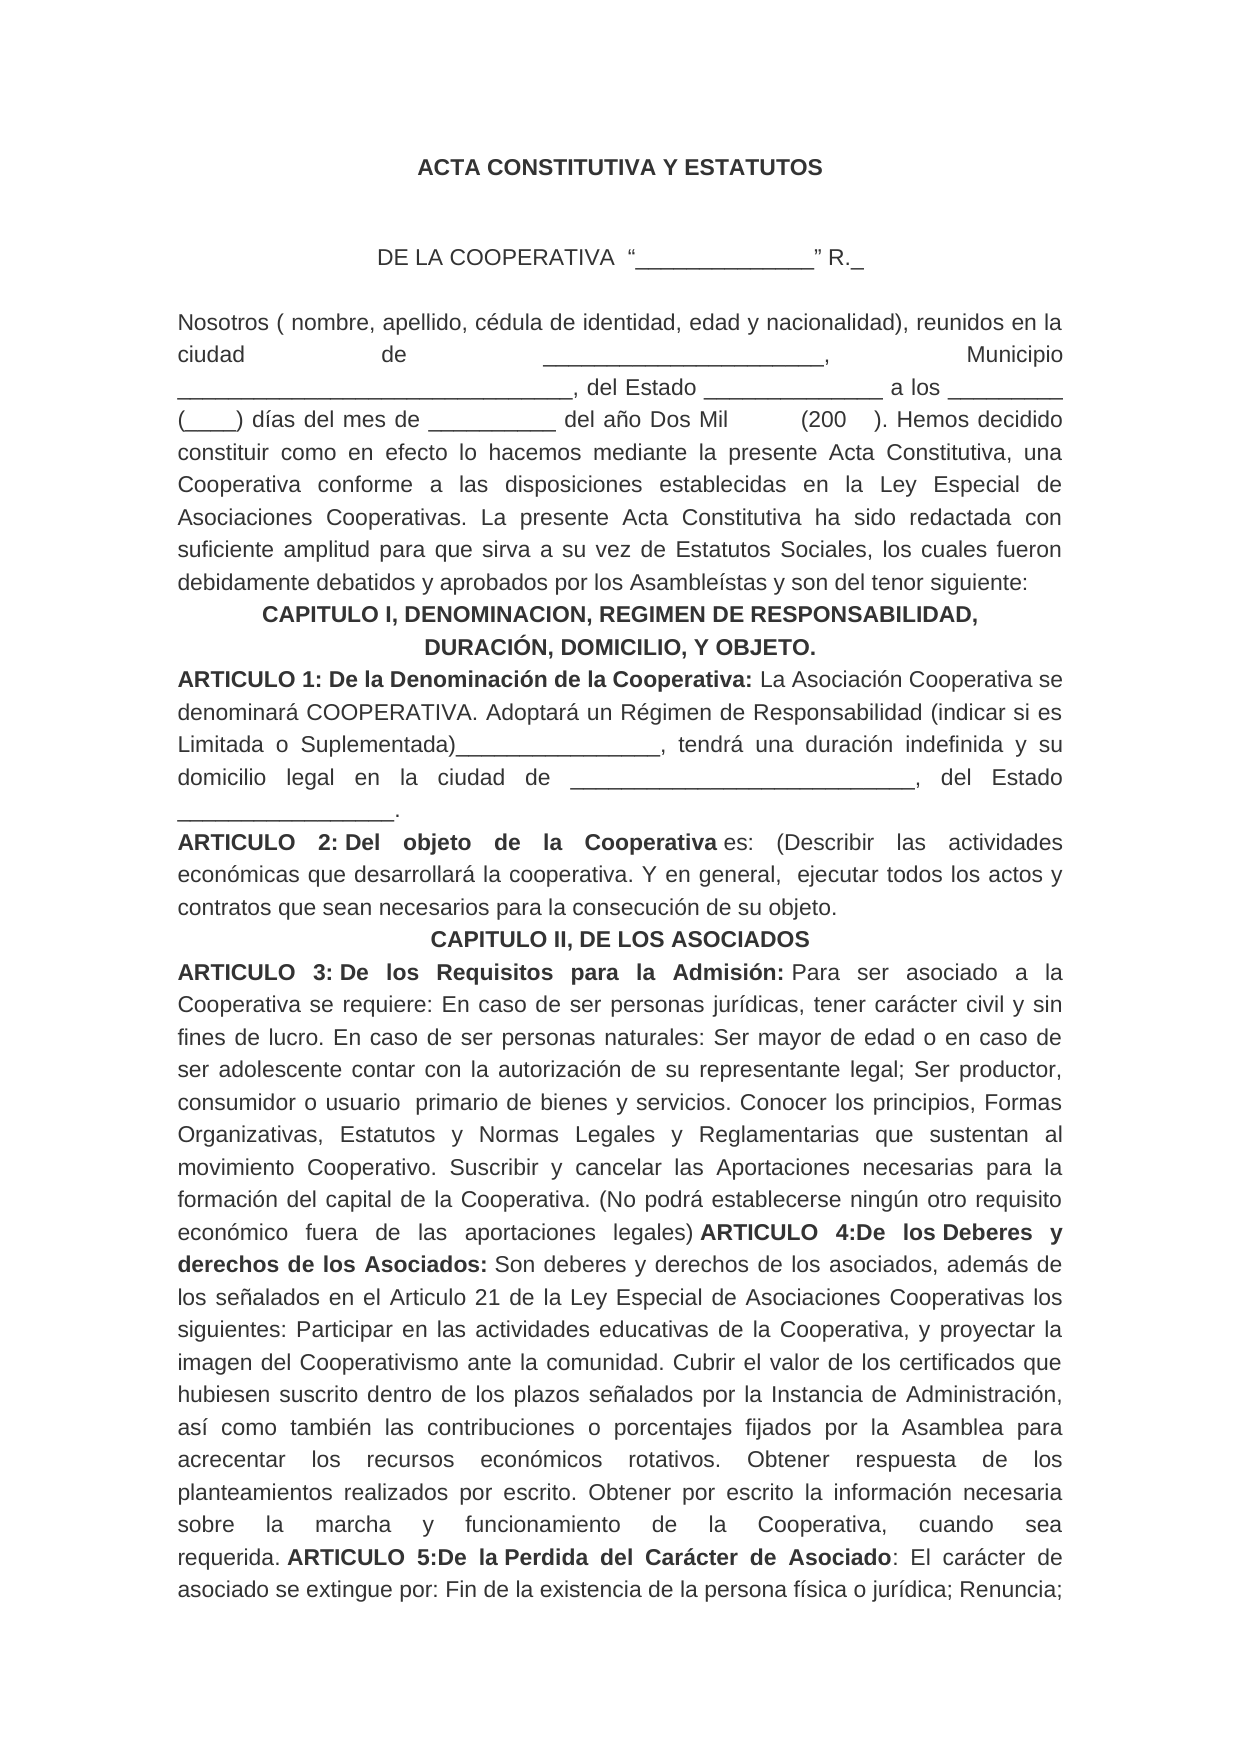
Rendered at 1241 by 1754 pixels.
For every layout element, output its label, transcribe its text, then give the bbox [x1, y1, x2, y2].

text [177, 953, 1063, 1603]
text ARTICULO 1: De la Denominación de la Cooperativa: La Asociación Cooperativa se denominará COOPERATIVA. Adoptará un Régimen de Responsabilidad (indicar si es Limitada o Suplementada)________________, tendrá una duración indefinida y su domicilio legal en la ciudad de ___________________________, del Estado _________________. [177, 660, 1063, 823]
text ACTA CONSTITUTIVA Y ESTATUTOS [177, 148, 1063, 213]
text DURACIÓN, DOMICILIO, Y OBJETO. [177, 628, 1063, 660]
text Nosotros ( nombre, apellido, cédula de identidad, edad y nacionalidad), reunidos en la ciudad de ______________________, Municipio _______________________________, del Estado ______________ a los _________ (____) días del mes de __________ del año Dos Mil (200 ). Hemos decidido constituir como en efecto lo hacemos mediante la presente Acta Constitutiva, una Cooperativa conforme a las disposiciones establecidas en la Ley Especial de Asociaciones Cooperativas. La presente Acta Constitutiva ha sido redactada con suficiente amplitud para que sirva a su vez de Estatutos Sociales, los cuales fueron debidamente debatidos y aprobados por los Asambleístas y son del tenor siguiente: [177, 303, 1063, 595]
text DE LA COOPERATIVA “______________” R._ [177, 238, 1063, 270]
text ARTICULO 2: Del objeto de la Cooperativa es: (Describir las actividades económicas que desarrollará la cooperativa. Y en general, ejecutar todos los actos y contratos que sean necesarios para la consecución de su objeto. [177, 823, 1063, 920]
text CAPITULO I, DENOMINACION, REGIMEN DE RESPONSABILIDAD, [177, 595, 1063, 628]
text CAPITULO II, DE LOS ASOCIADOS [177, 920, 1063, 953]
